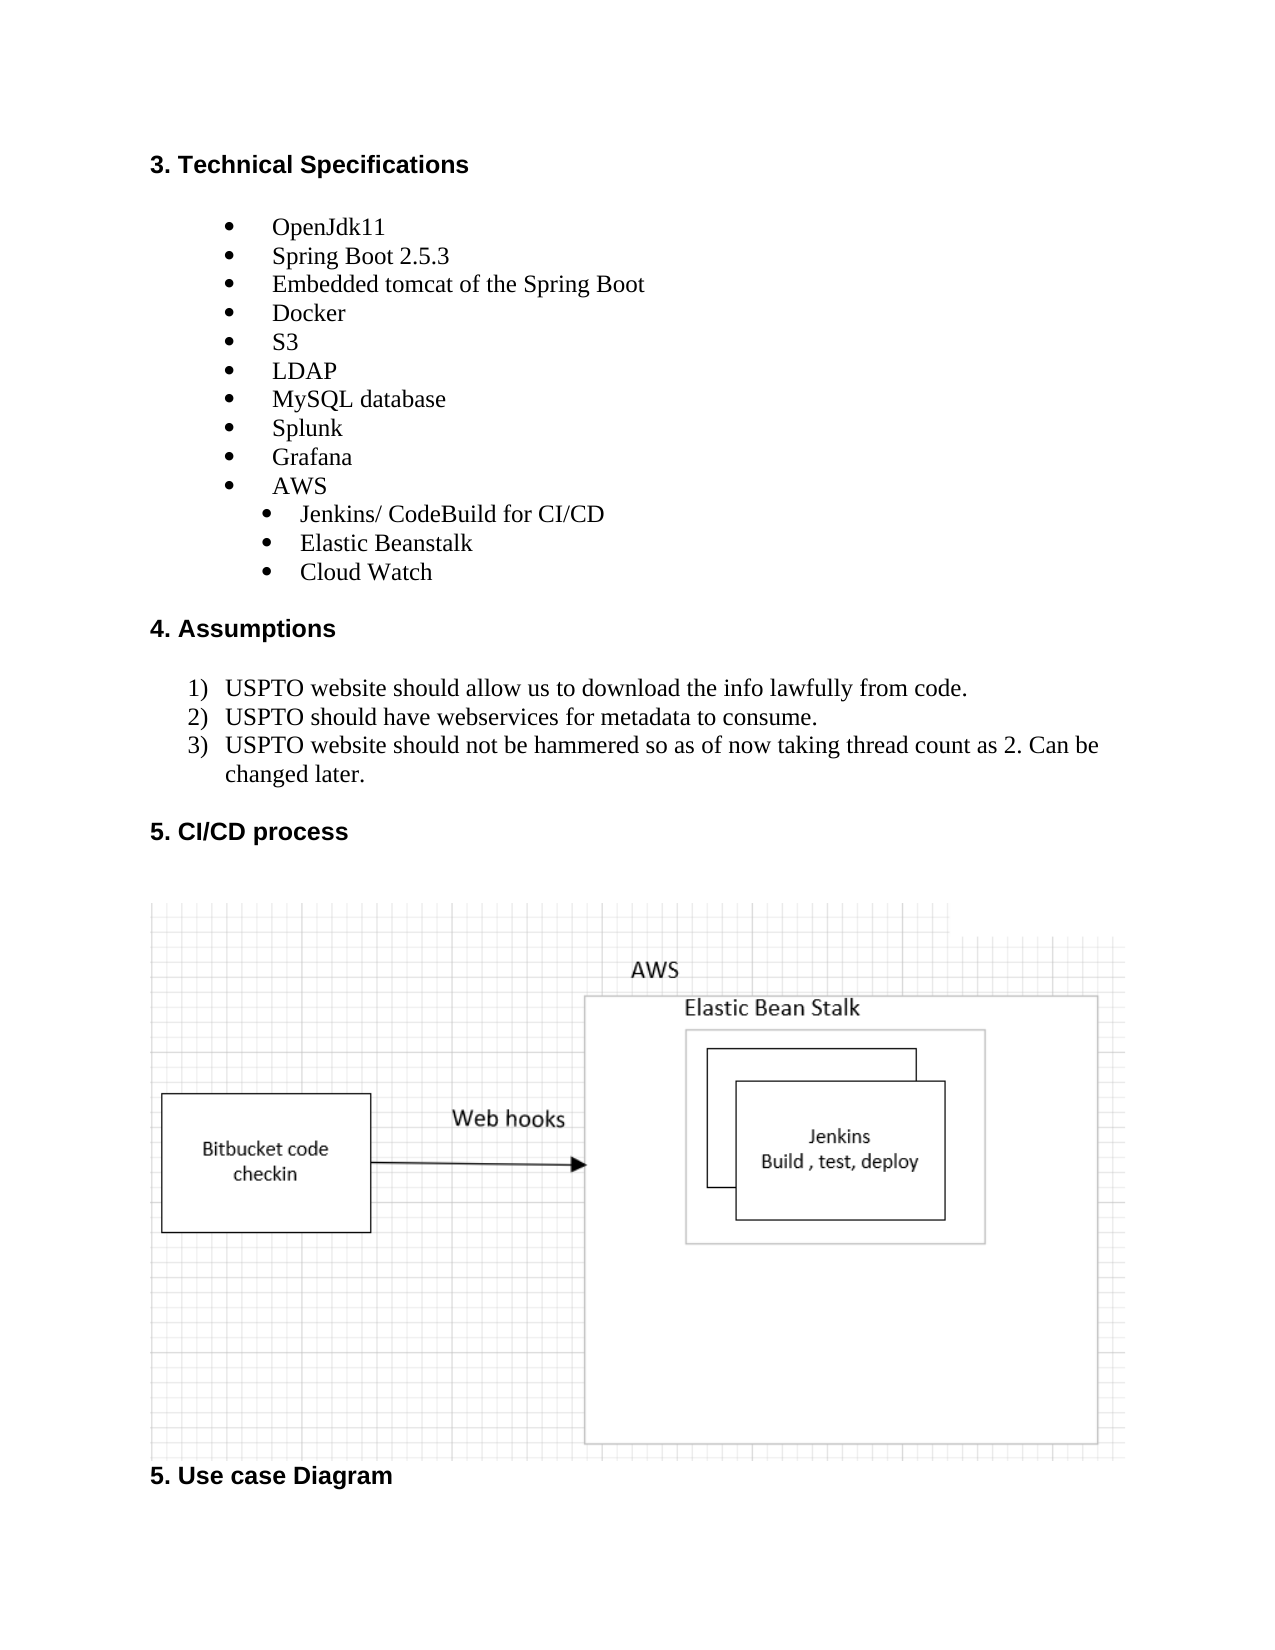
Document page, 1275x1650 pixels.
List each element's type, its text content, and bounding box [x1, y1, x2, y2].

text 3. Technical Specifications [150, 150, 1125, 179]
list USPTO should have webservices for metadata to consume. [187, 702, 1125, 731]
list MySQL database [225, 384, 1125, 413]
list LDAP [225, 356, 1125, 384]
list USPTO website should allow us to download the info lawfully from code. [187, 673, 1125, 702]
text 5. Use case Diagram [150, 1461, 1125, 1489]
list Embedded tomcat of the Spring Boot [225, 269, 1125, 298]
list Spring Boot 2.5.3 [225, 241, 1125, 269]
list OpenJdk11 [225, 212, 1125, 241]
list Cloud Watch [262, 557, 1125, 586]
list Jenkins/ CodeBuild for CI/CD [262, 499, 1125, 528]
list Docker [225, 298, 1125, 327]
picture [150, 903, 1125, 1461]
text 4. Assumptions [150, 614, 1125, 643]
list AWS [225, 471, 1125, 499]
list S3 [225, 327, 1125, 356]
list Grafana [225, 442, 1125, 471]
list Splunk [225, 413, 1125, 442]
text 5. CI/CD process [150, 817, 1125, 846]
list USPTO website should not be hammered so as of now taking thread count as 2. Can be changed later. [187, 731, 1125, 788]
list Elastic Beanstalk [262, 528, 1125, 557]
